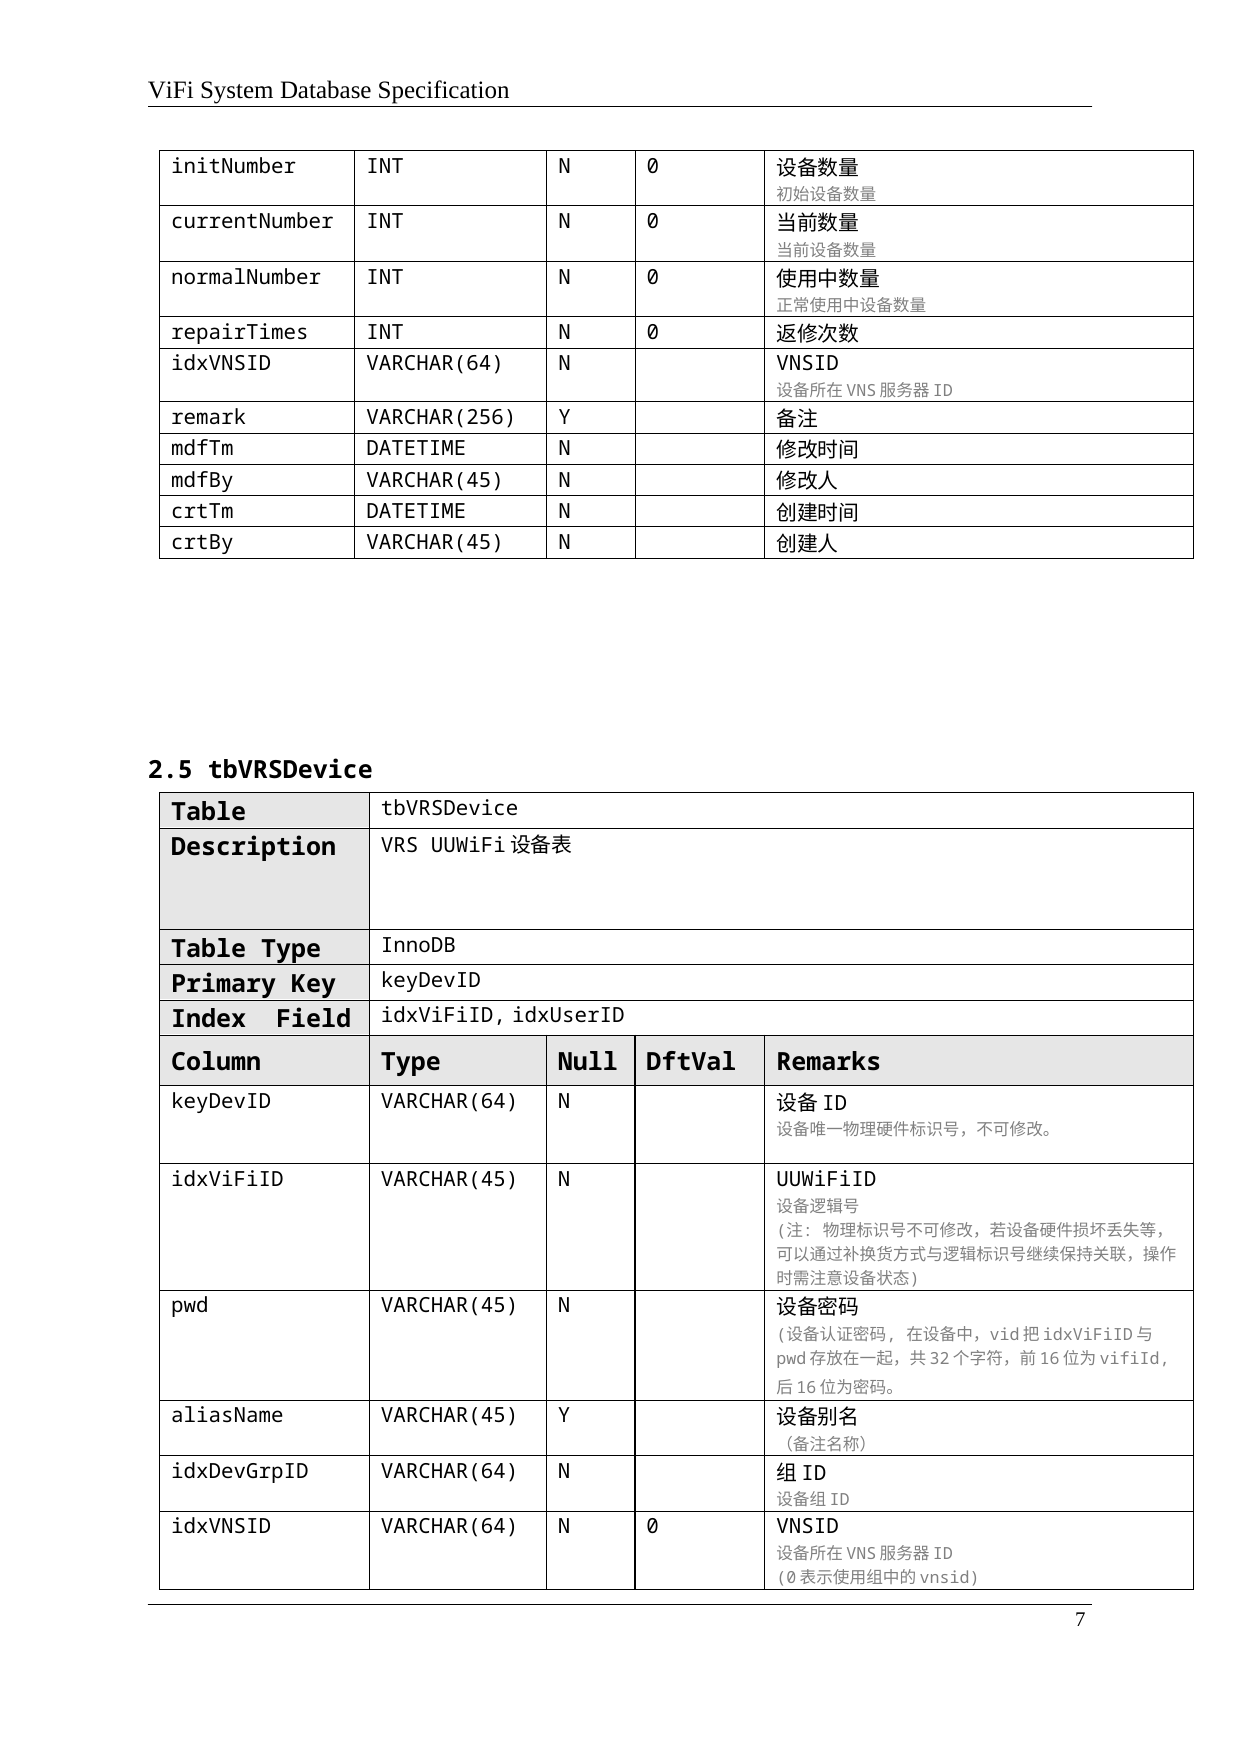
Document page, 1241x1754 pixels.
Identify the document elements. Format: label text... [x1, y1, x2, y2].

table_cell N [547, 262, 635, 316]
table_cell VARCHAR(45) [355, 527, 546, 557]
table_cell crtBy [160, 527, 354, 557]
table_cell 0 [636, 206, 764, 261]
table_cell 设备ID 设备唯一物理硬件标识号，不可修改。 [765, 1086, 1193, 1163]
table_cell currentNumber [160, 206, 354, 261]
table_cell Y [547, 402, 635, 432]
table_cell [636, 1401, 764, 1455]
table_cell DftVal [636, 1036, 764, 1085]
table_cell idxViFiID, idxUserID [370, 1001, 1193, 1034]
table_cell N [547, 496, 635, 526]
table_cell normalNumber [160, 262, 354, 316]
table_cell 设备别名 （备注名称） [765, 1401, 1193, 1455]
table_cell idxVNSID [160, 1512, 369, 1588]
table_cell [636, 496, 764, 526]
table_cell 0 [636, 151, 764, 205]
table_cell N [547, 527, 635, 557]
table_cell Null [547, 1036, 634, 1085]
table_cell keyDevID [370, 965, 1193, 999]
table_cell [636, 402, 764, 432]
table_cell 备注 [765, 402, 1193, 432]
table_cell N [547, 1164, 634, 1289]
table_cell INT [355, 317, 546, 347]
table_cell N [547, 206, 635, 261]
table_cell 返修次数 [765, 317, 1193, 347]
table_cell INT [355, 206, 546, 261]
table_cell remark [160, 402, 354, 432]
table_cell VARCHAR(64) [370, 1512, 546, 1588]
table_cell 修改人 [765, 465, 1193, 495]
table_cell DATETIME [355, 434, 546, 464]
table_cell Primary Key [160, 965, 369, 999]
subtitle tbVRSDevice [148, 752, 1092, 786]
table_cell mdfBy [160, 465, 354, 495]
table_cell VARCHAR(45) [370, 1291, 546, 1399]
table_cell Table Type [160, 930, 369, 964]
table_cell N [547, 1291, 634, 1399]
table_cell Index Field [160, 1001, 369, 1034]
table_cell N [547, 1512, 634, 1588]
table_cell idxViFiID [160, 1164, 369, 1289]
table_cell repairTimes [160, 317, 354, 347]
table_cell VARCHAR(45) [370, 1164, 546, 1289]
table_cell mdfTm [160, 434, 354, 464]
table_cell aliasName [160, 1401, 369, 1455]
table_cell N [547, 1086, 634, 1163]
table_cell InnoDB [370, 930, 1193, 964]
table_cell 设备数量 初始设备数量 [765, 151, 1193, 205]
table_cell Remarks [765, 1036, 1193, 1085]
table_header tbVRSDevice [370, 793, 1193, 827]
table_cell UUWiFiID 设备逻辑号 (注: 物理标识号不可修改，若设备硬件损坏丢失等，可以通过补换货方式与逻辑标识号继续保持关联，操作时需注意设备状态) [765, 1164, 1193, 1289]
table_cell initNumber [160, 151, 354, 205]
table_cell VNSID 设备所在VNS服务器ID [765, 349, 1193, 401]
table_cell [636, 1291, 764, 1399]
table_cell INT [355, 262, 546, 316]
table_cell N [547, 1456, 634, 1511]
table_cell Description [160, 829, 369, 929]
table_cell [636, 465, 764, 495]
table_cell Type [370, 1036, 546, 1085]
table_cell VRS UUWiFi设备表 [370, 829, 1193, 929]
table_cell N [547, 349, 635, 401]
table_cell N [547, 465, 635, 495]
table_cell INT [355, 151, 546, 205]
table_cell VNSID 设备所在VNS服务器ID (0表示使用组中的vnsid) [765, 1512, 1193, 1588]
table_header Table [160, 793, 369, 827]
table_cell [636, 349, 764, 401]
table_cell 0 [636, 1512, 764, 1588]
table_cell [636, 527, 764, 557]
table_cell [636, 1086, 764, 1163]
table_cell VARCHAR(64) [355, 349, 546, 401]
table_cell 创建人 [765, 527, 1193, 557]
table_cell VARCHAR(256) [355, 402, 546, 432]
table_cell 设备密码 (设备认证密码, 在设备中，vid把idxViFiID与pwd存放在一起，共32个字符，前16位为vifiId,后16位为密码。 [765, 1291, 1193, 1399]
table_cell VARCHAR(45) [370, 1401, 546, 1455]
table_cell VARCHAR(64) [370, 1456, 546, 1511]
table_cell DATETIME [355, 496, 546, 526]
table_cell 创建时间 [765, 496, 1193, 526]
table_cell 当前数量 当前设备数量 [765, 206, 1193, 261]
table_cell idxVNSID [160, 349, 354, 401]
table_cell crtTm [160, 496, 354, 526]
table_cell [636, 1456, 764, 1511]
table_cell pwd [160, 1291, 369, 1399]
table_cell VARCHAR(45) [355, 465, 546, 495]
table_cell [636, 1164, 764, 1289]
table_cell 使用中数量 正常使用中设备数量 [765, 262, 1193, 316]
table_cell N [547, 434, 635, 464]
table_cell 组ID 设备组ID [765, 1456, 1193, 1511]
table_cell Column [160, 1036, 369, 1085]
table_cell 0 [636, 262, 764, 316]
table_cell keyDevID [160, 1086, 369, 1163]
table_cell Y [547, 1401, 634, 1455]
table_cell idxDevGrpID [160, 1456, 369, 1511]
table_cell 0 [636, 317, 764, 347]
table_cell N [547, 317, 635, 347]
table_cell [636, 434, 764, 464]
table_cell VARCHAR(64) [370, 1086, 546, 1163]
table_cell N [547, 151, 635, 205]
table_cell 修改时间 [765, 434, 1193, 464]
